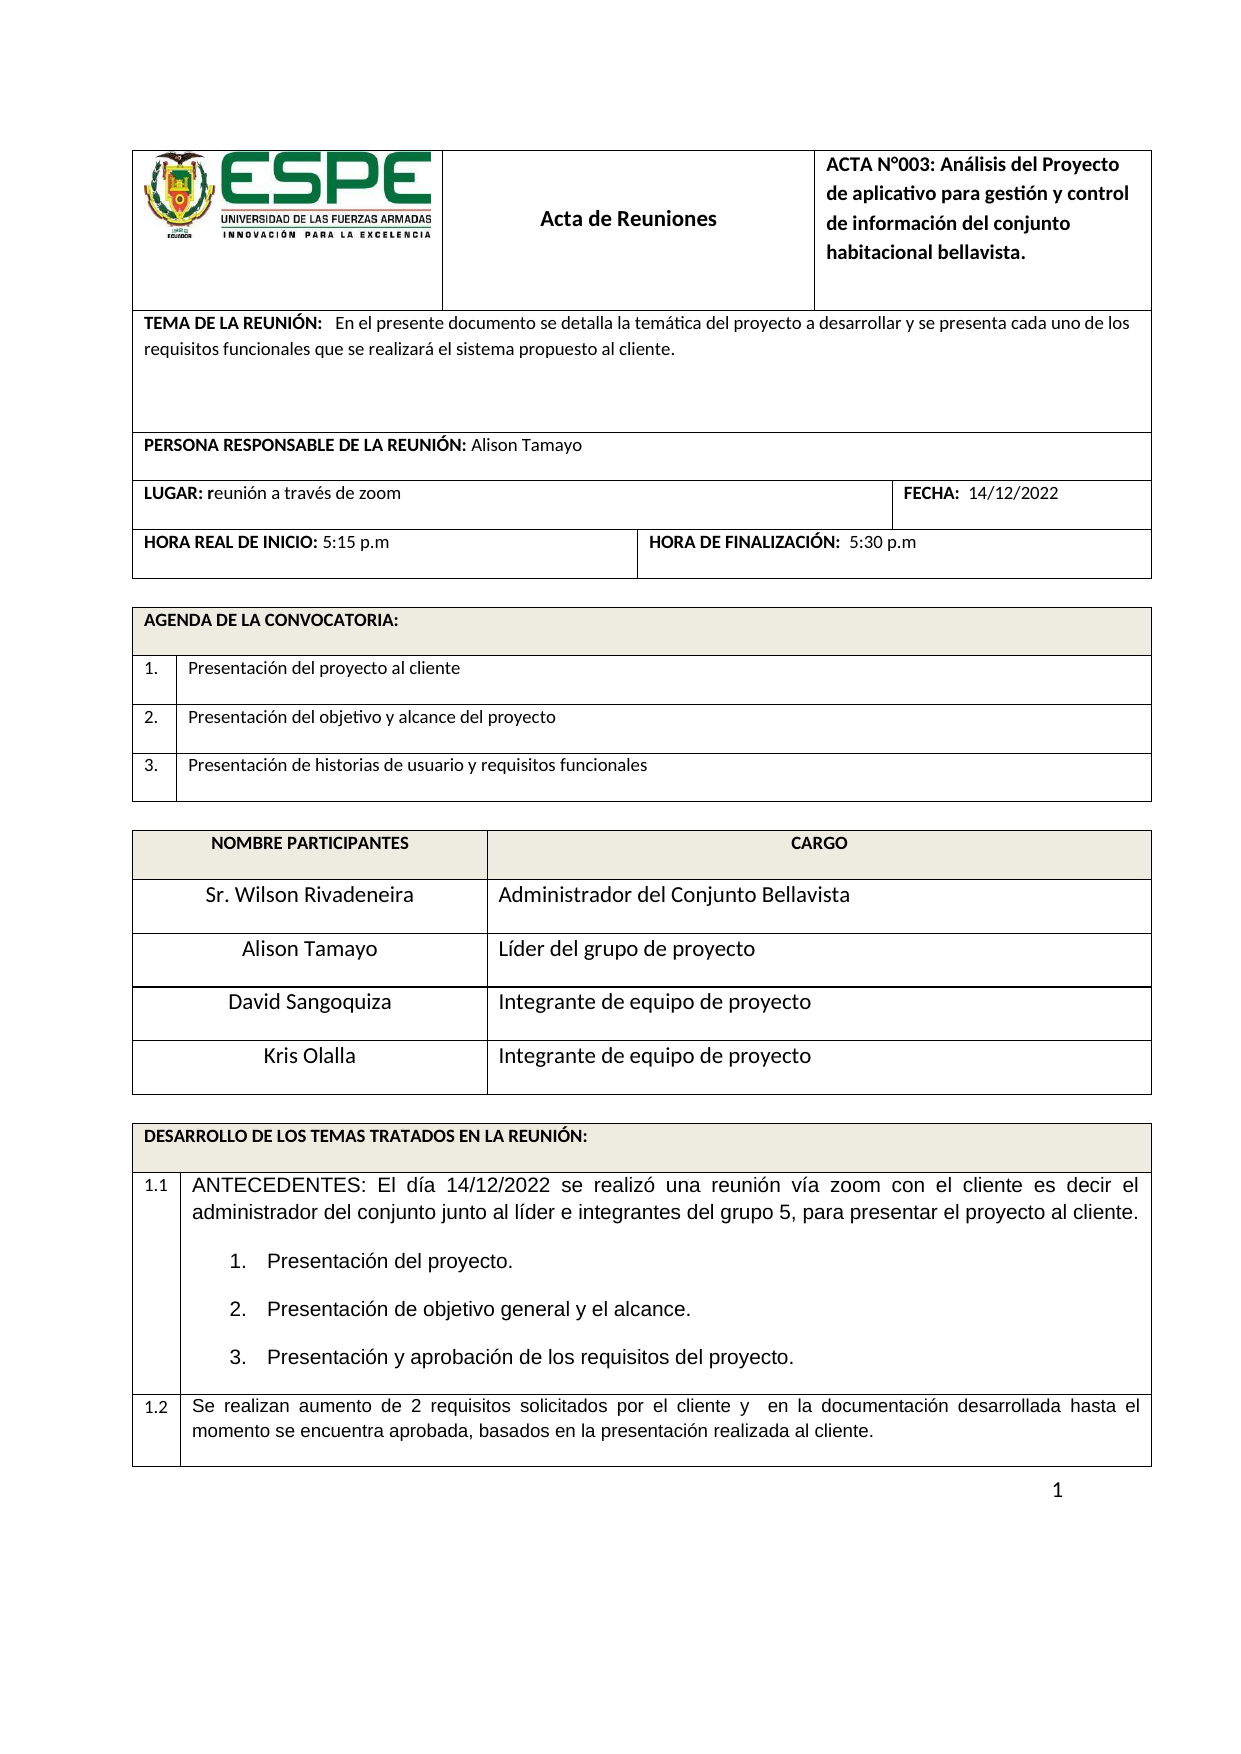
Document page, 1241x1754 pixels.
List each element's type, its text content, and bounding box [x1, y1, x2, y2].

table_cell HORA DE FINALIZACIÓN: 5:30 p.m [638, 530, 1151, 578]
table_cell Integrante de equipo de proyecto [488, 988, 1151, 1040]
table_header AGENDA DE LA CONVOCATORIA: [133, 608, 1151, 655]
table_cell Líder del grupo de proyecto [488, 934, 1151, 986]
table_cell Presentación de historias de usuario y requisitos funcionales [177, 754, 1151, 801]
table_cell 2. [133, 705, 176, 753]
table_cell 1. [133, 656, 176, 704]
table_cell TEMA DE LA REUNIÓN: En el presente documento se detalla la temática del proyecto a desarrollar y se presenta cada uno de los requisitos funcionales que se realizará el sistema propuesto al cliente. [133, 311, 1151, 432]
table_cell FECHA: 14/12/2022 [893, 481, 1151, 529]
table_cell 1.2 [133, 1395, 180, 1466]
table_cell 3. [133, 754, 176, 801]
table_cell Alison Tamayo [133, 934, 487, 986]
table_cell Integrante de equipo de proyecto [488, 1041, 1151, 1094]
table_cell Presentación del objetivo y alcance del proyecto [177, 705, 1151, 753]
table_header CARGO [488, 831, 1151, 879]
table_cell Kris Olalla [133, 1041, 487, 1094]
table_cell Presentación del proyecto al cliente [177, 656, 1151, 704]
table_header NOMBRE PARTICIPANTES [133, 831, 487, 879]
table_cell David Sangoquiza [133, 988, 487, 1040]
table_header DESARROLLO DE LOS TEMAS TRATADOS EN LA REUNIÓN: [133, 1124, 1151, 1172]
table_cell PERSONA RESPONSABLE DE LA REUNIÓN: Alison Tamayo [133, 433, 1151, 480]
table_header [133, 151, 442, 310]
picture [144, 151, 431, 238]
table_header Acta de Reuniones [443, 151, 814, 310]
table_cell Sr. Wilson Rivadeneira [133, 880, 487, 933]
table_header ACTA N°003: Análisis del Proyecto de aplicativo para gestión y control de información del conjunto habitacional bellavista. [815, 151, 1151, 310]
table_cell Administrador del Conjunto Bellavista [488, 880, 1151, 933]
table_cell 1.1 [133, 1173, 180, 1394]
table_cell LUGAR: reunión a través de zoom [133, 481, 892, 529]
table_cell HORA REAL DE INICIO: 5:15 p.m [133, 530, 637, 578]
table_cell Se realizan aumento de 2 requisitos solicitados por el cliente y en la documentación desarrollada hasta el momento se encuentra aprobada, basados en la presentación realizada al cliente. [181, 1395, 1151, 1466]
table_cell ANTECEDENTES: El día 14/12/2022 se realizó una reunión vía zoom con el cliente es decir el administrador del conjunto junto al líder e integrantes del grupo 5, para presentar el proyecto al cliente. Presentación del proyecto. Presentación de objetivo general y el alcance. Presentación y aprobación de los requisitos del proyecto. [181, 1173, 1151, 1394]
